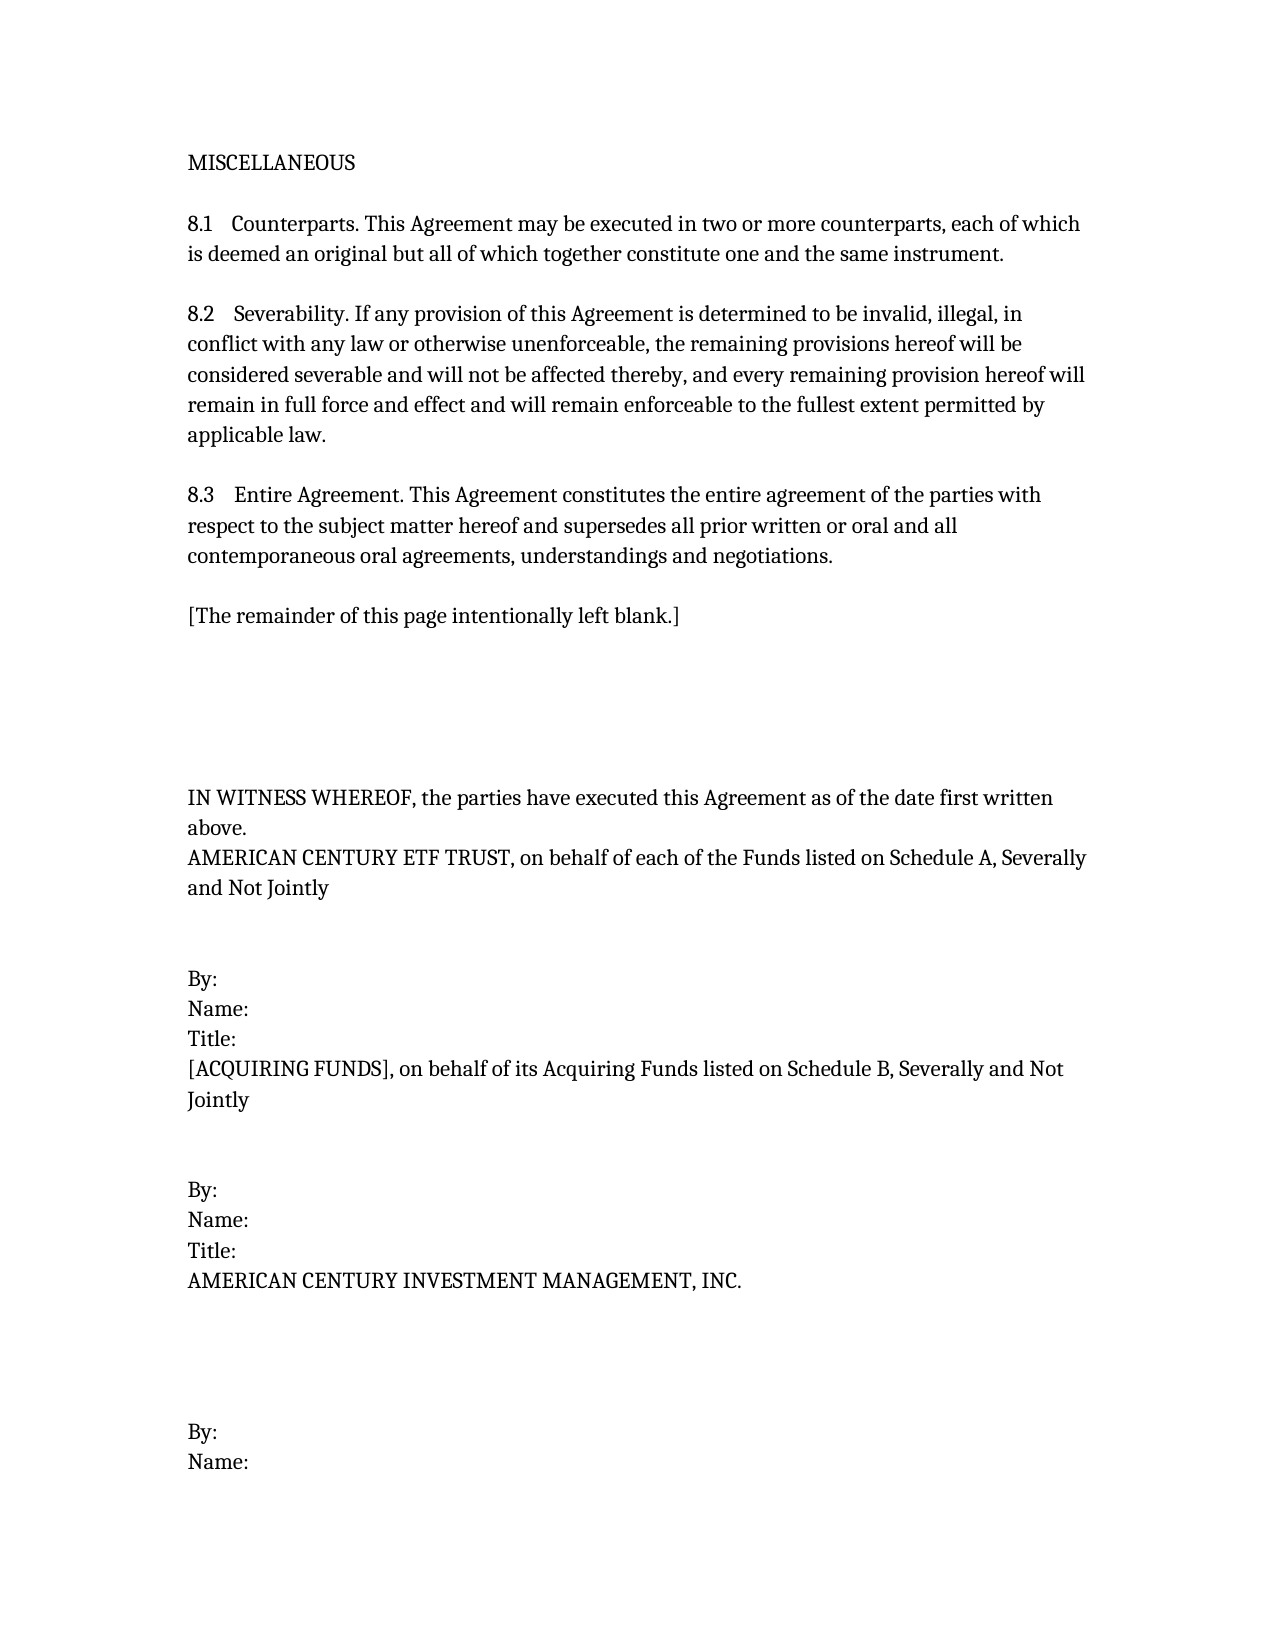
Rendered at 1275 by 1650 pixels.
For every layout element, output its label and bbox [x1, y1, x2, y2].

text [187, 150, 1087, 1475]
